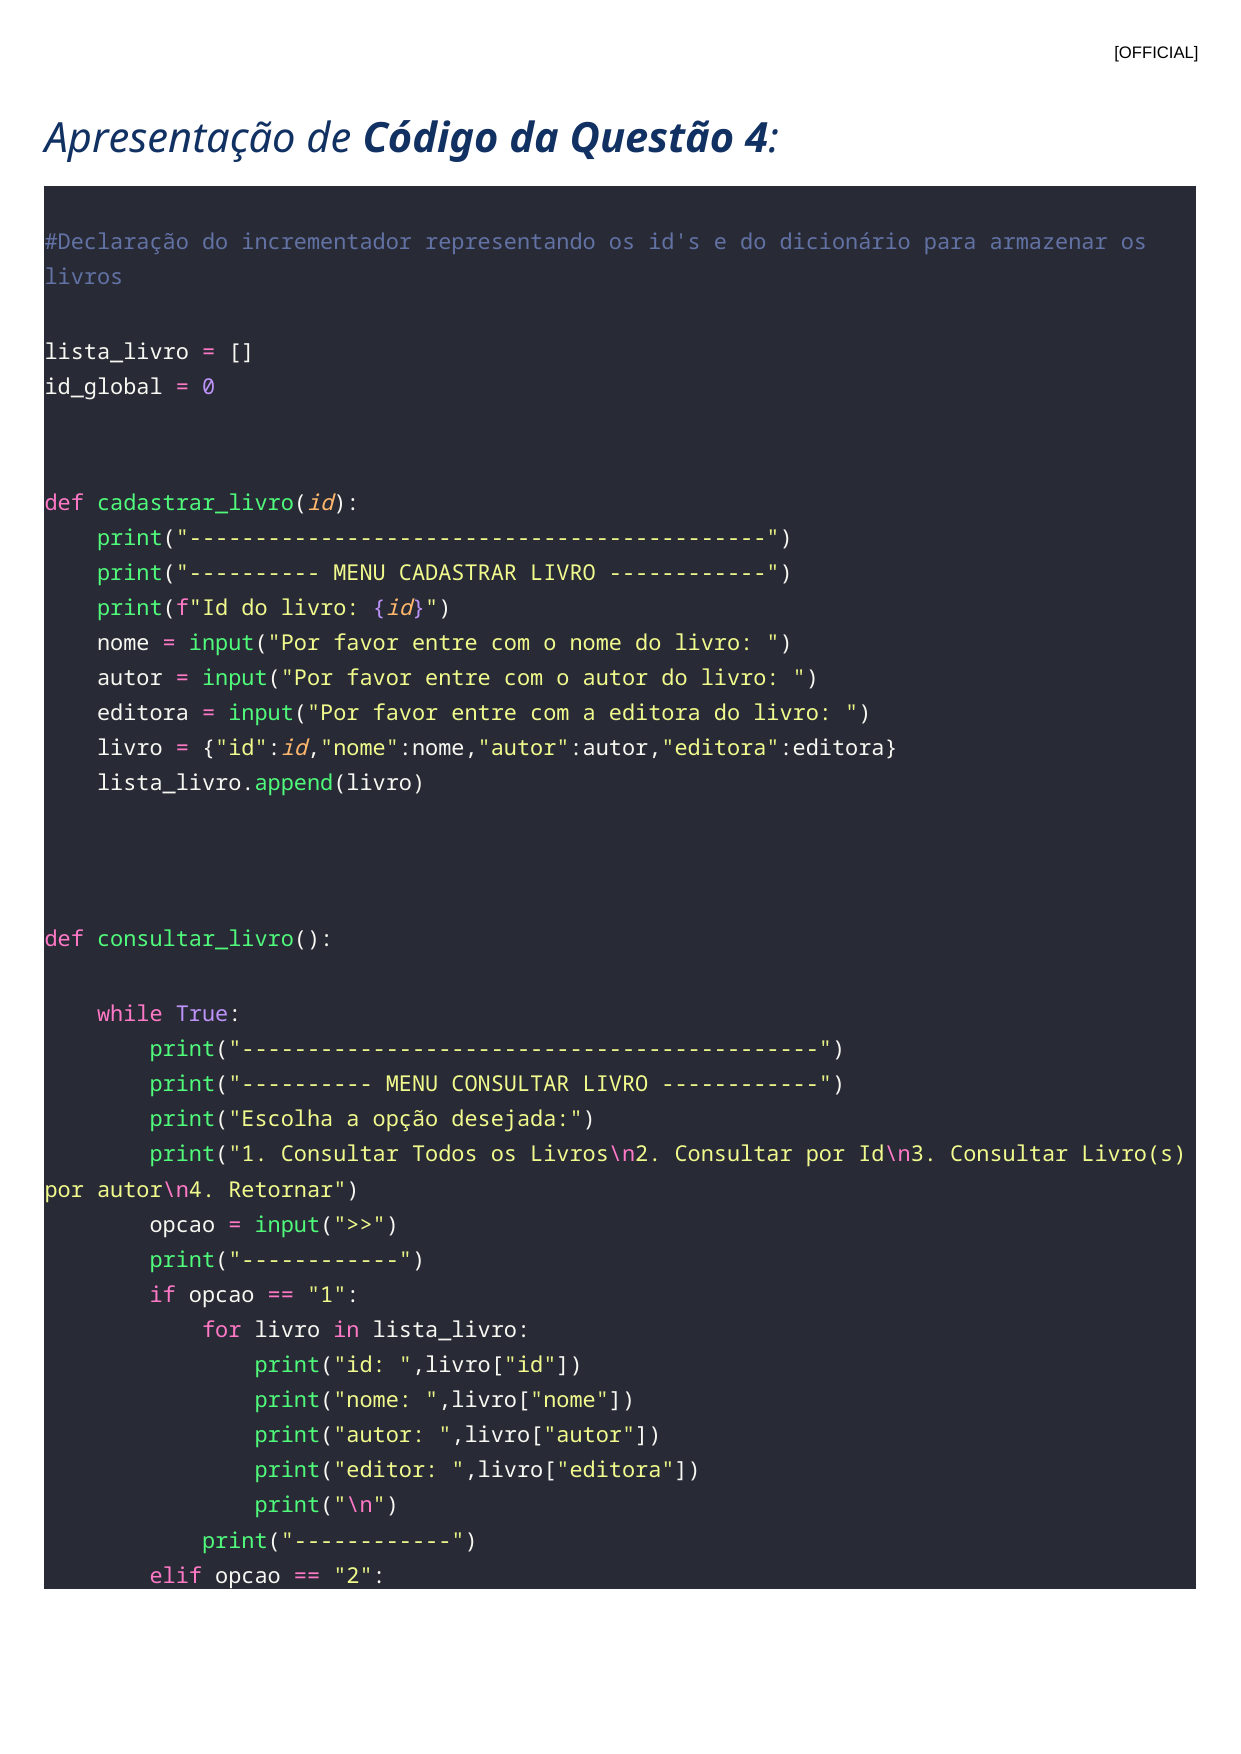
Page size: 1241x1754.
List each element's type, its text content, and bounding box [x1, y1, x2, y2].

text editora = input("Por favor entre com a editora do livro: ") [44, 697, 1196, 727]
text if opcao == "1": [44, 1279, 1196, 1309]
text print("---------- MENU CONSULTAR LIVRO ------------") [44, 1068, 1196, 1098]
text lista_livro.append(livro) [44, 767, 1196, 797]
text print(f"Id do livro: {id}") [44, 592, 1196, 622]
text print("------------") [44, 1244, 1196, 1273]
text for livro in lista_livro: [44, 1314, 1196, 1344]
text id_global = 0 [44, 371, 1196, 401]
text print("editor: ",livro["editora"]) [44, 1454, 1196, 1484]
text livro = {"id":id,"nome":nome,"autor":autor,"editora":editora} [44, 732, 1196, 762]
text def consultar_livro(): [44, 923, 1196, 953]
text print("1. Consultar Todos os Livros\n2. Consultar por Id\n3. Consultar Livro(s) por autor\n4. Retornar") [44, 1138, 1196, 1203]
text Apresentação de Código da Questão 4: [44, 108, 1196, 164]
text lista_livro = [] [44, 336, 1196, 366]
text opcao = input(">>") [44, 1209, 1196, 1238]
text print("--------------------------------------------") [44, 522, 1196, 551]
text print("autor: ",livro["autor"]) [44, 1419, 1196, 1449]
text elif opcao == "2": [44, 1560, 1196, 1589]
text print("\n") [44, 1489, 1196, 1519]
text print("Escolha a opção desejada:") [44, 1103, 1196, 1133]
text print("---------- MENU CADASTRAR LIVRO ------------") [44, 557, 1196, 587]
text print("id: ",livro["id"]) [44, 1349, 1196, 1379]
text def cadastrar_livro(id): [44, 487, 1196, 516]
text autor = input("Por favor entre com o autor do livro: ") [44, 662, 1196, 692]
text #Declaração do incrementador representando os id's e do dicionário para armazenar os livros [44, 226, 1196, 291]
text print("--------------------------------------------") [44, 1033, 1196, 1063]
text while True: [44, 998, 1196, 1028]
text nome = input("Por favor entre com o nome do livro: ") [44, 627, 1196, 657]
text print("------------") [44, 1524, 1196, 1554]
text print("nome: ",livro["nome"]) [44, 1384, 1196, 1414]
